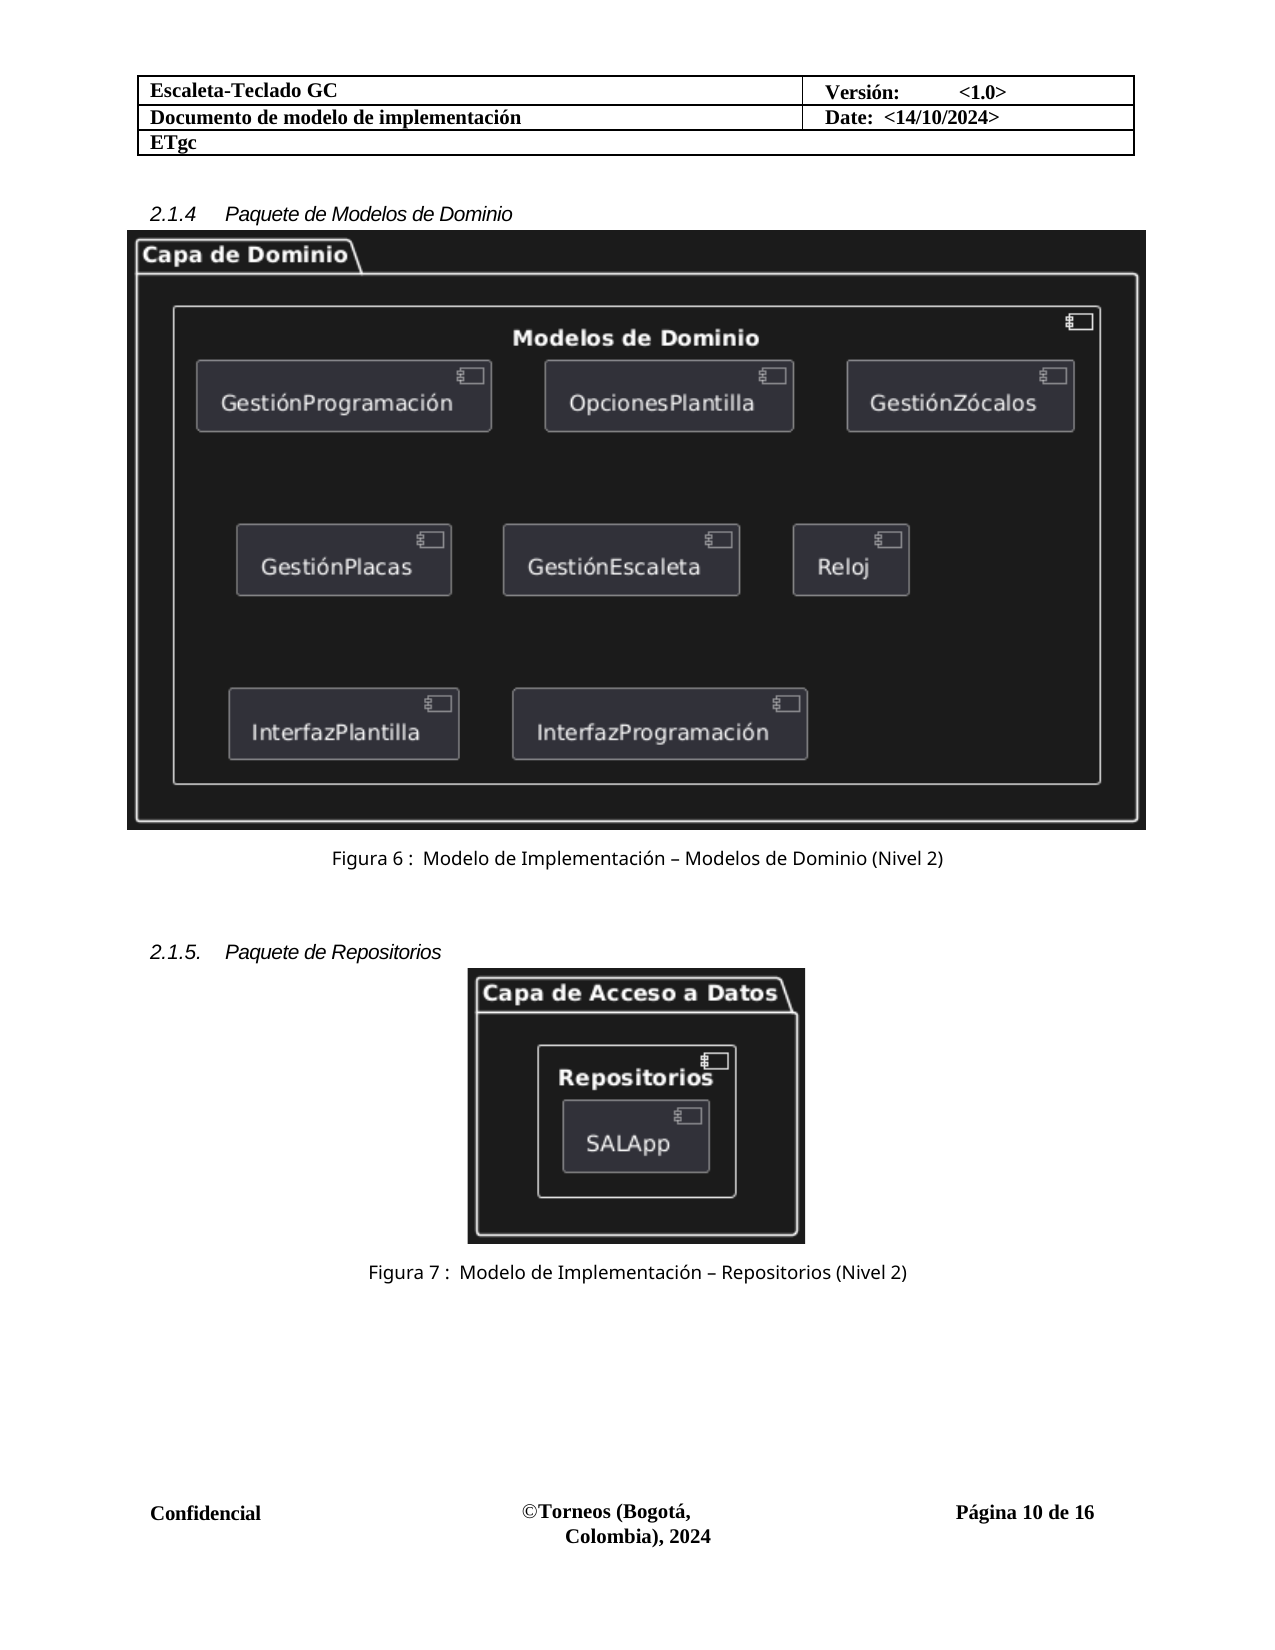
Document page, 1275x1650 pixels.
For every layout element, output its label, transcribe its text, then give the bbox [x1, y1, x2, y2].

picture [467, 968, 806, 1244]
text Figura 7 : Modelo de Implementación – Repositorios (Nivel 2) [129, 1259, 1146, 1285]
picture [127, 230, 1146, 830]
list Paquete de Modelos de Dominio [150, 202, 1146, 226]
text Figura 6 : Modelo de Implementación – Modelos de Dominio (Nivel 2) [129, 845, 1146, 871]
list Paquete de Repositorios [150, 940, 1146, 964]
